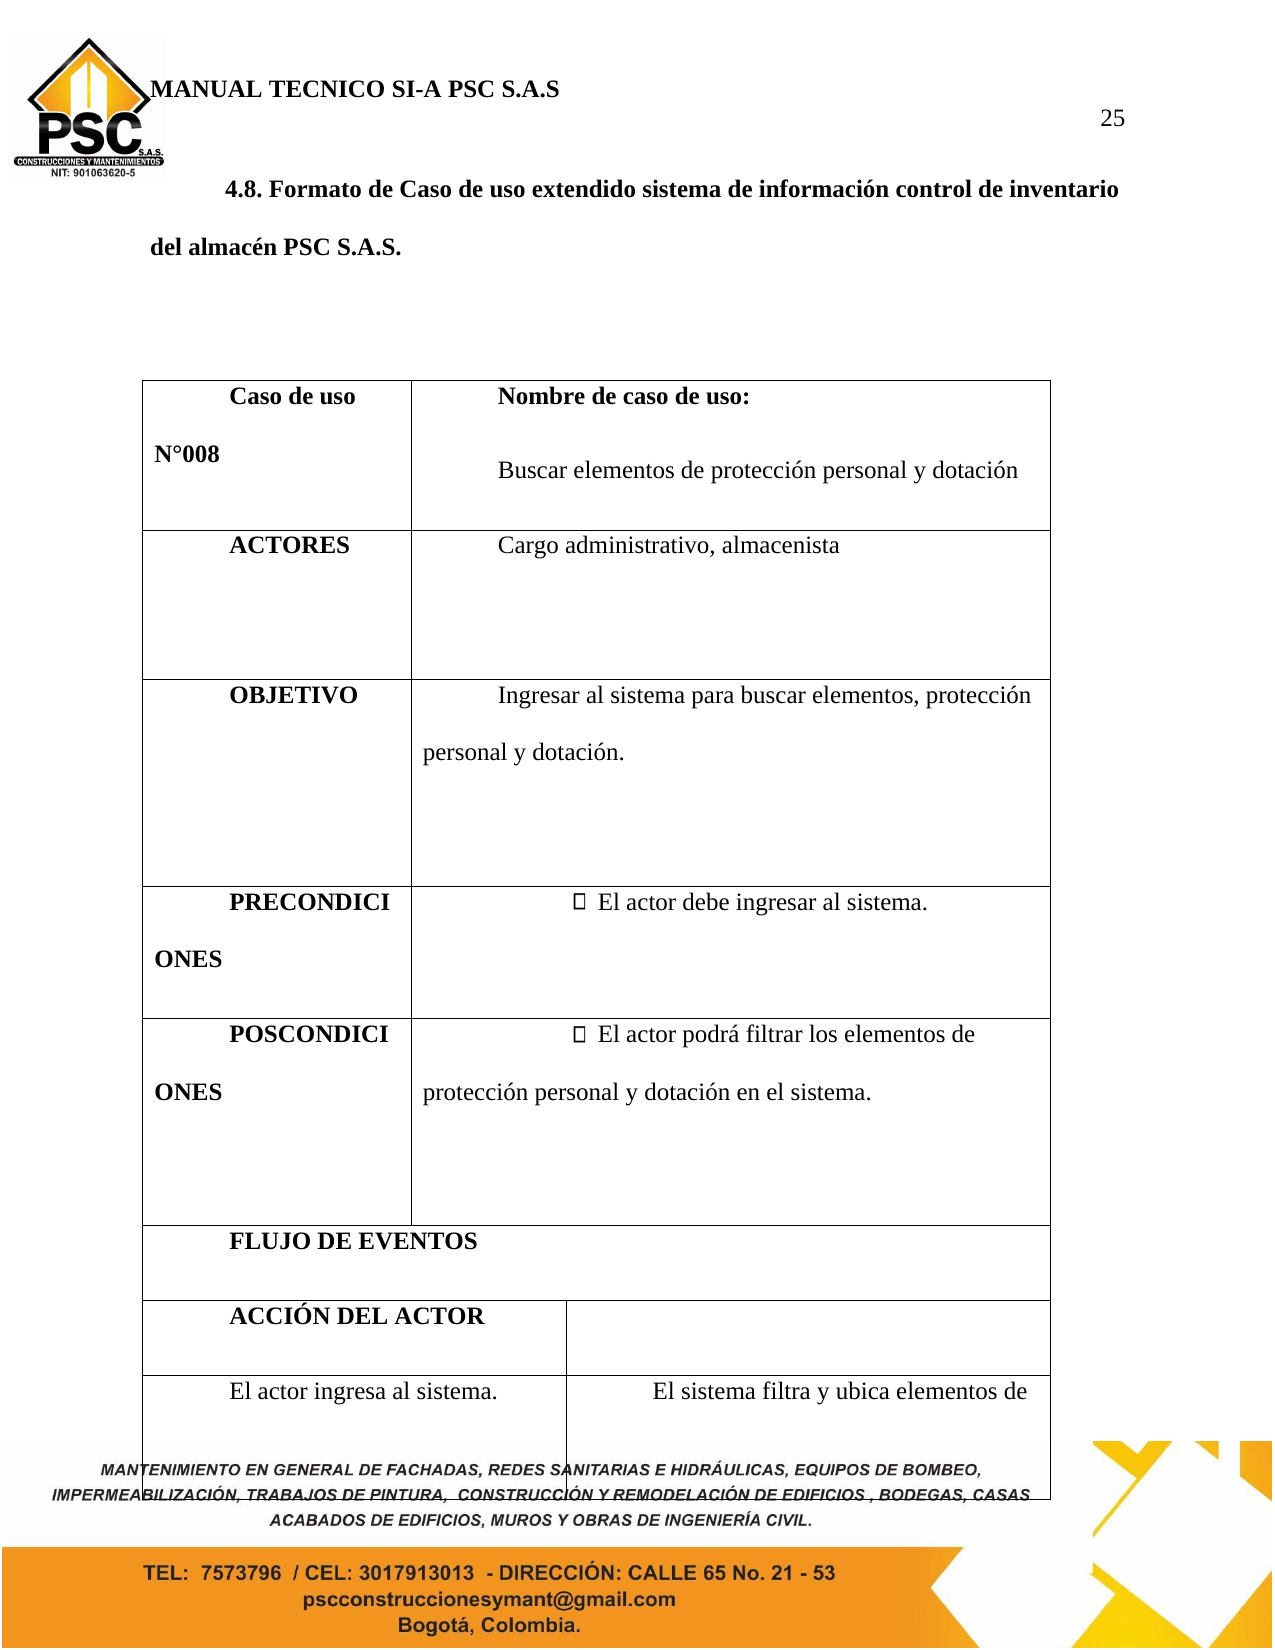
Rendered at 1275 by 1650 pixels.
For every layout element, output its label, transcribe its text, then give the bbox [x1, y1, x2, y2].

table_header Nombre de caso de uso: Buscar elementos de protección personal y dotación [412, 381, 1050, 529]
table_cell [567, 1301, 1050, 1375]
table_cell POSCONDICIONES [143, 1019, 411, 1225]
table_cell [567, 1376, 1050, 1499]
table_cell Ingresar al sistema para buscar elementos, protección personal y dotación. [412, 680, 1050, 886]
table_cell ACTORES [143, 531, 411, 679]
table_header Caso de uso N°008 [143, 381, 411, 529]
table_cell Cargo administrativo, almacenista [412, 531, 1050, 679]
picture [572, 893, 586, 910]
table_cell ACCIÓN DEL ACTOR [143, 1301, 566, 1375]
picture [2, 1441, 1272, 1648]
picture [572, 1025, 586, 1043]
table_cell El actor podrá filtrar los elementos de protección personal y dotación en el sistema. [412, 1019, 1050, 1225]
table_cell OBJETIVO [143, 680, 411, 886]
text 4.8. Formato de Caso de uso extendido sistema de información control de inventario del almacén PSC S.A.S. [150, 174, 1125, 261]
table_cell FLUJO DE EVENTOS [143, 1226, 1050, 1300]
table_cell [143, 1376, 566, 1499]
picture [11, 35, 167, 180]
table_cell PRECONDICIONES [143, 887, 411, 1018]
table_cell El actor debe ingresar al sistema. [412, 887, 1050, 1018]
